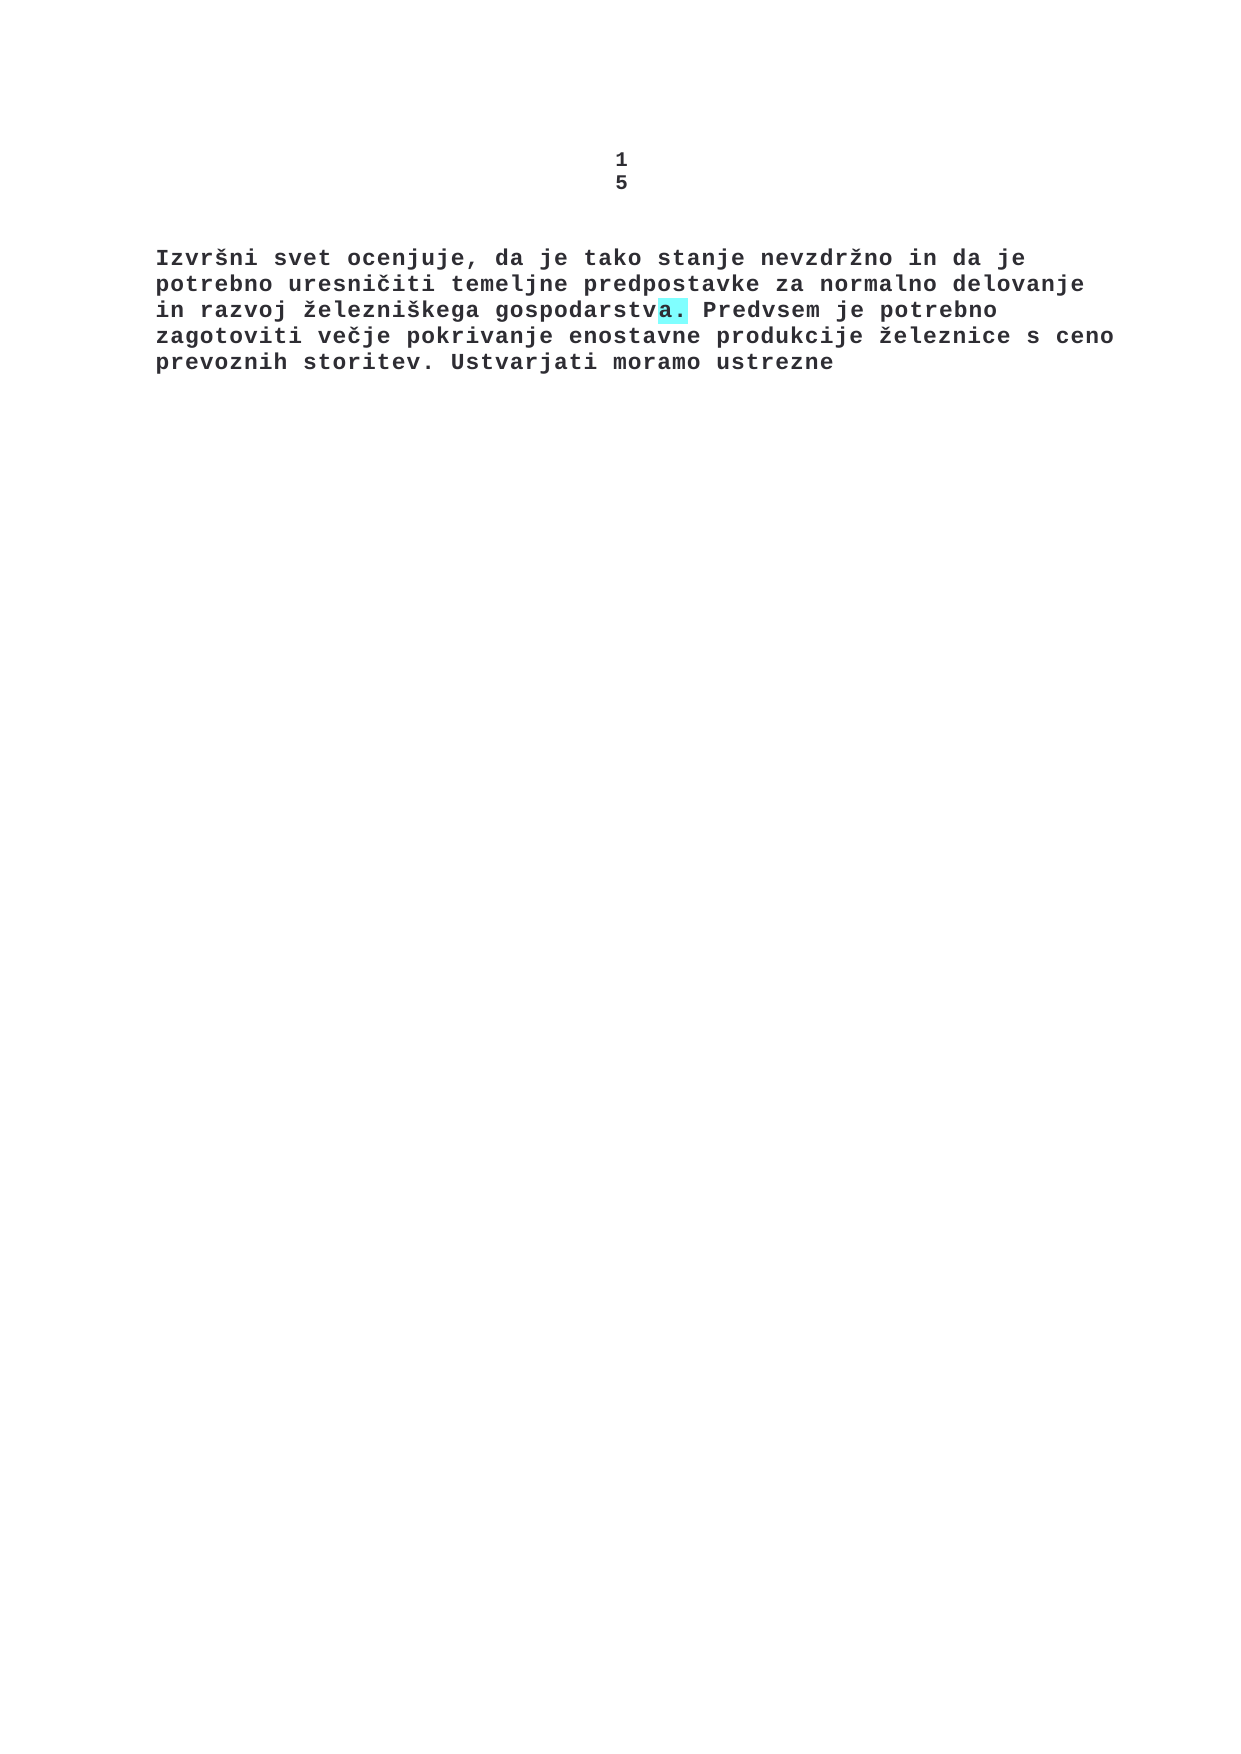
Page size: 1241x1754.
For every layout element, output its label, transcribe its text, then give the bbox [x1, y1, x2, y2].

text Izvršni svet ocenjuje, da je tako stanje nevzdržno in da je potrebno uresničiti temeljne predpostavke za normalno delovanje in razvoj železniškega gospodarstva. Predvsem je potrebno zagotoviti večje pokrivanje enostavne produkcije železnice s ceno prevoznih storitev. Ustvarjati moramo ustreznepogoje gospodarjenja in razvoja posameznih prometnih panog v skladu z njihovim pomenom in družbenimi potrebami ter urediti odnose na trgu transportnih storitev. Hitreje je treba uveljaviti gospodarsko poslovno usmeritev železnice. [155, 246, 1117, 376]
